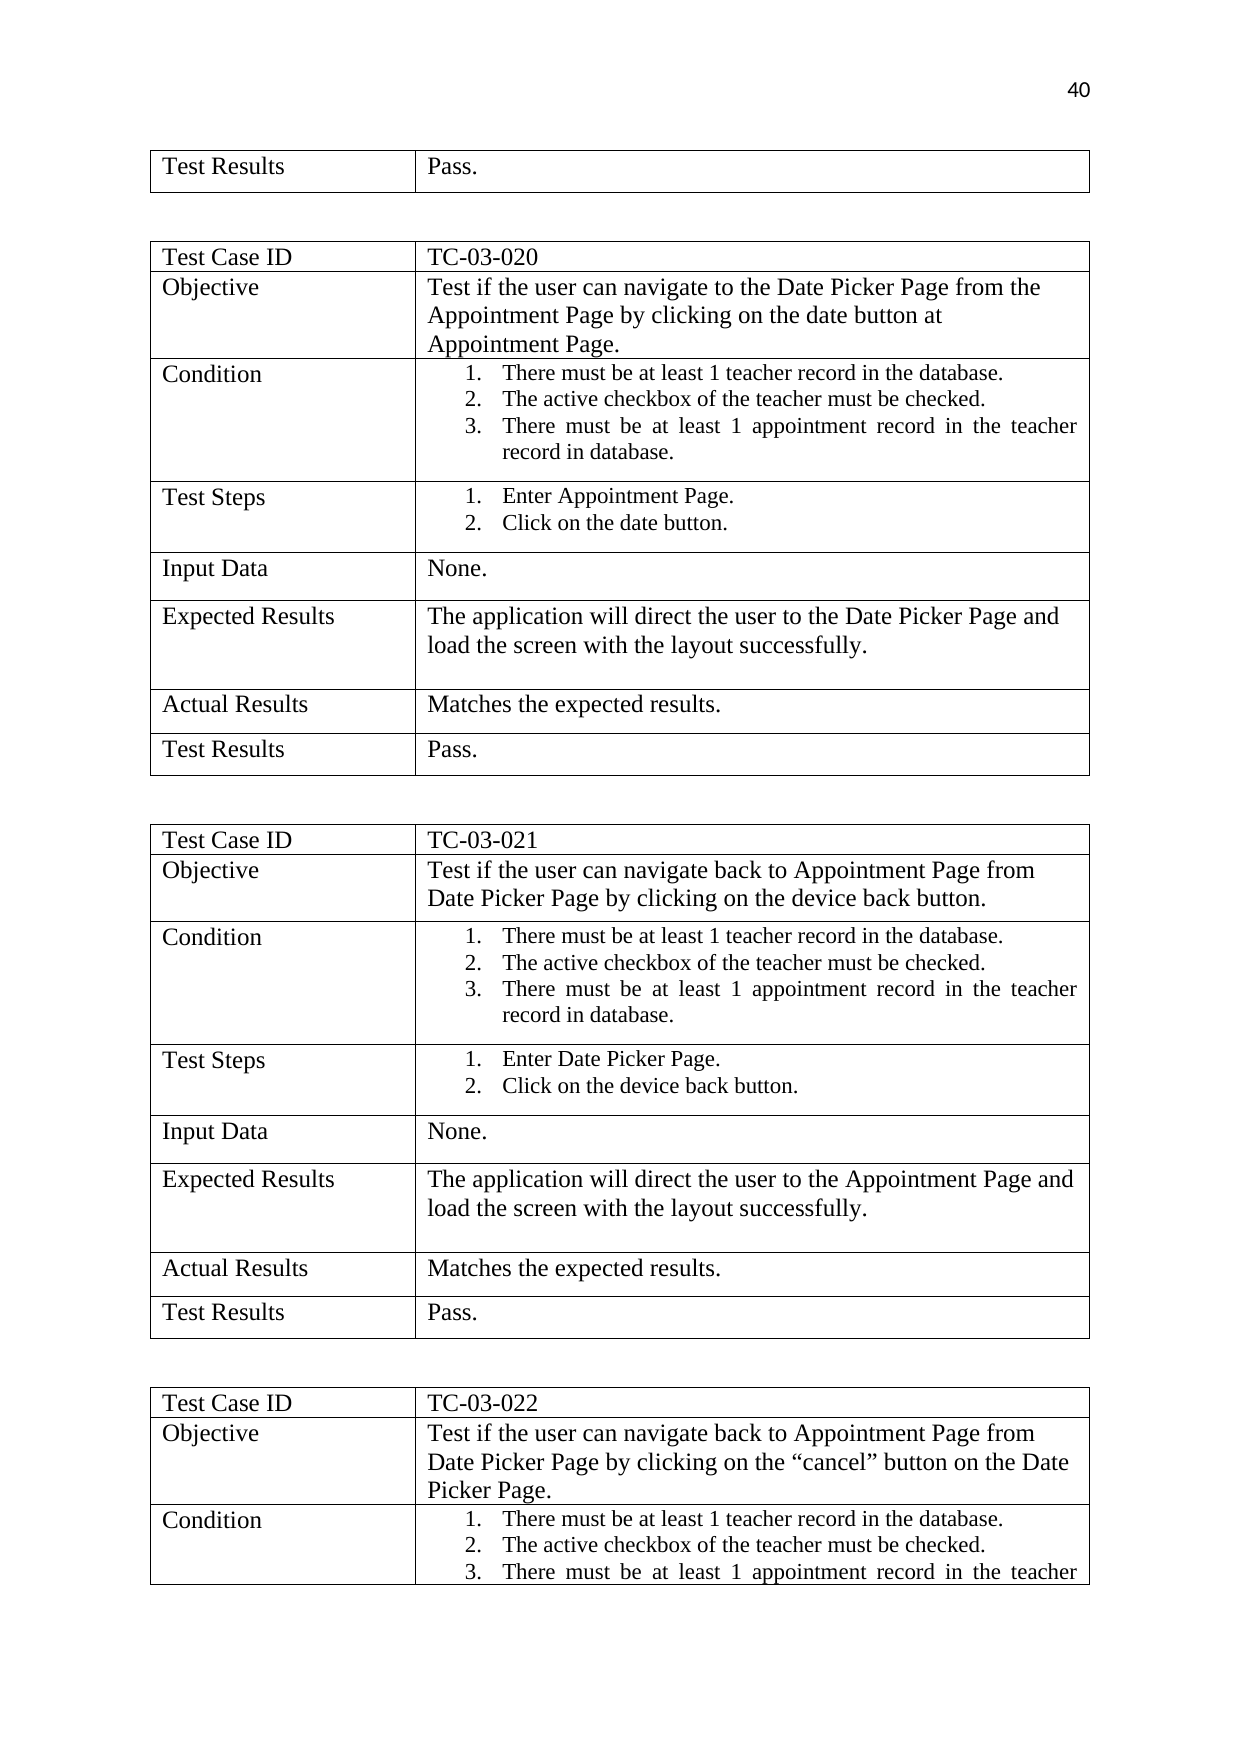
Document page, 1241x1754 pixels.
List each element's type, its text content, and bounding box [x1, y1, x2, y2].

table_cell Objective [151, 855, 415, 921]
table_cell Test Steps [151, 1045, 415, 1115]
table_header TC-03-022 [416, 1388, 1089, 1417]
table_cell Expected Results [151, 601, 415, 688]
table_cell Condition [151, 359, 415, 481]
table_cell Enter Appointment Page. Click on the date button. [416, 482, 1089, 552]
table_cell Test if the user can navigate back to Appointment Page from Date Picker Page by clicking on the “cancel” button on the Date Picker Page. [416, 1418, 1089, 1504]
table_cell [416, 1505, 1089, 1584]
table_header Test Case ID [151, 242, 415, 271]
table_cell Test Results [151, 734, 415, 775]
table_header Test Case ID [151, 1388, 415, 1417]
table_cell Test Steps [151, 482, 415, 552]
table_cell None. [416, 1116, 1089, 1163]
table_cell Actual Results [151, 690, 415, 733]
table_cell Input Data [151, 1116, 415, 1163]
table_cell Condition [151, 1505, 415, 1584]
table_cell Pass. [416, 734, 1089, 775]
table_header Test Case ID [151, 825, 415, 854]
table_header TC-03-020 [416, 242, 1089, 271]
table_cell Objective [151, 1418, 415, 1504]
table_cell The application will direct the user to the Date Picker Page and load the screen with the layout successfully. [416, 601, 1089, 688]
table_cell None. [416, 553, 1089, 600]
table_cell Pass. [416, 151, 1089, 192]
table_cell Condition [151, 922, 415, 1044]
table_cell Test Results [151, 151, 415, 192]
table_cell Actual Results [151, 1253, 415, 1296]
table_cell Input Data [151, 553, 415, 600]
table_cell Matches the expected results. [416, 1253, 1089, 1296]
table_cell Matches the expected results. [416, 690, 1089, 733]
table_cell Test if the user can navigate back to Appointment Page from Date Picker Page by clicking on the device back button. [416, 855, 1089, 921]
table_cell Enter Date Picker Page. Click on the device back button. [416, 1045, 1089, 1115]
table_cell Pass. [416, 1297, 1089, 1338]
table_cell Test if the user can navigate to the Date Picker Page from the Appointment Page by clicking on the date button at Appointment Page. [416, 272, 1089, 358]
table_cell The application will direct the user to the Appointment Page and load the screen with the layout successfully. [416, 1164, 1089, 1252]
table_header TC-03-021 [416, 825, 1089, 854]
table_cell Objective [151, 272, 415, 358]
table_cell Expected Results [151, 1164, 415, 1252]
table_cell Test Results [151, 1297, 415, 1338]
